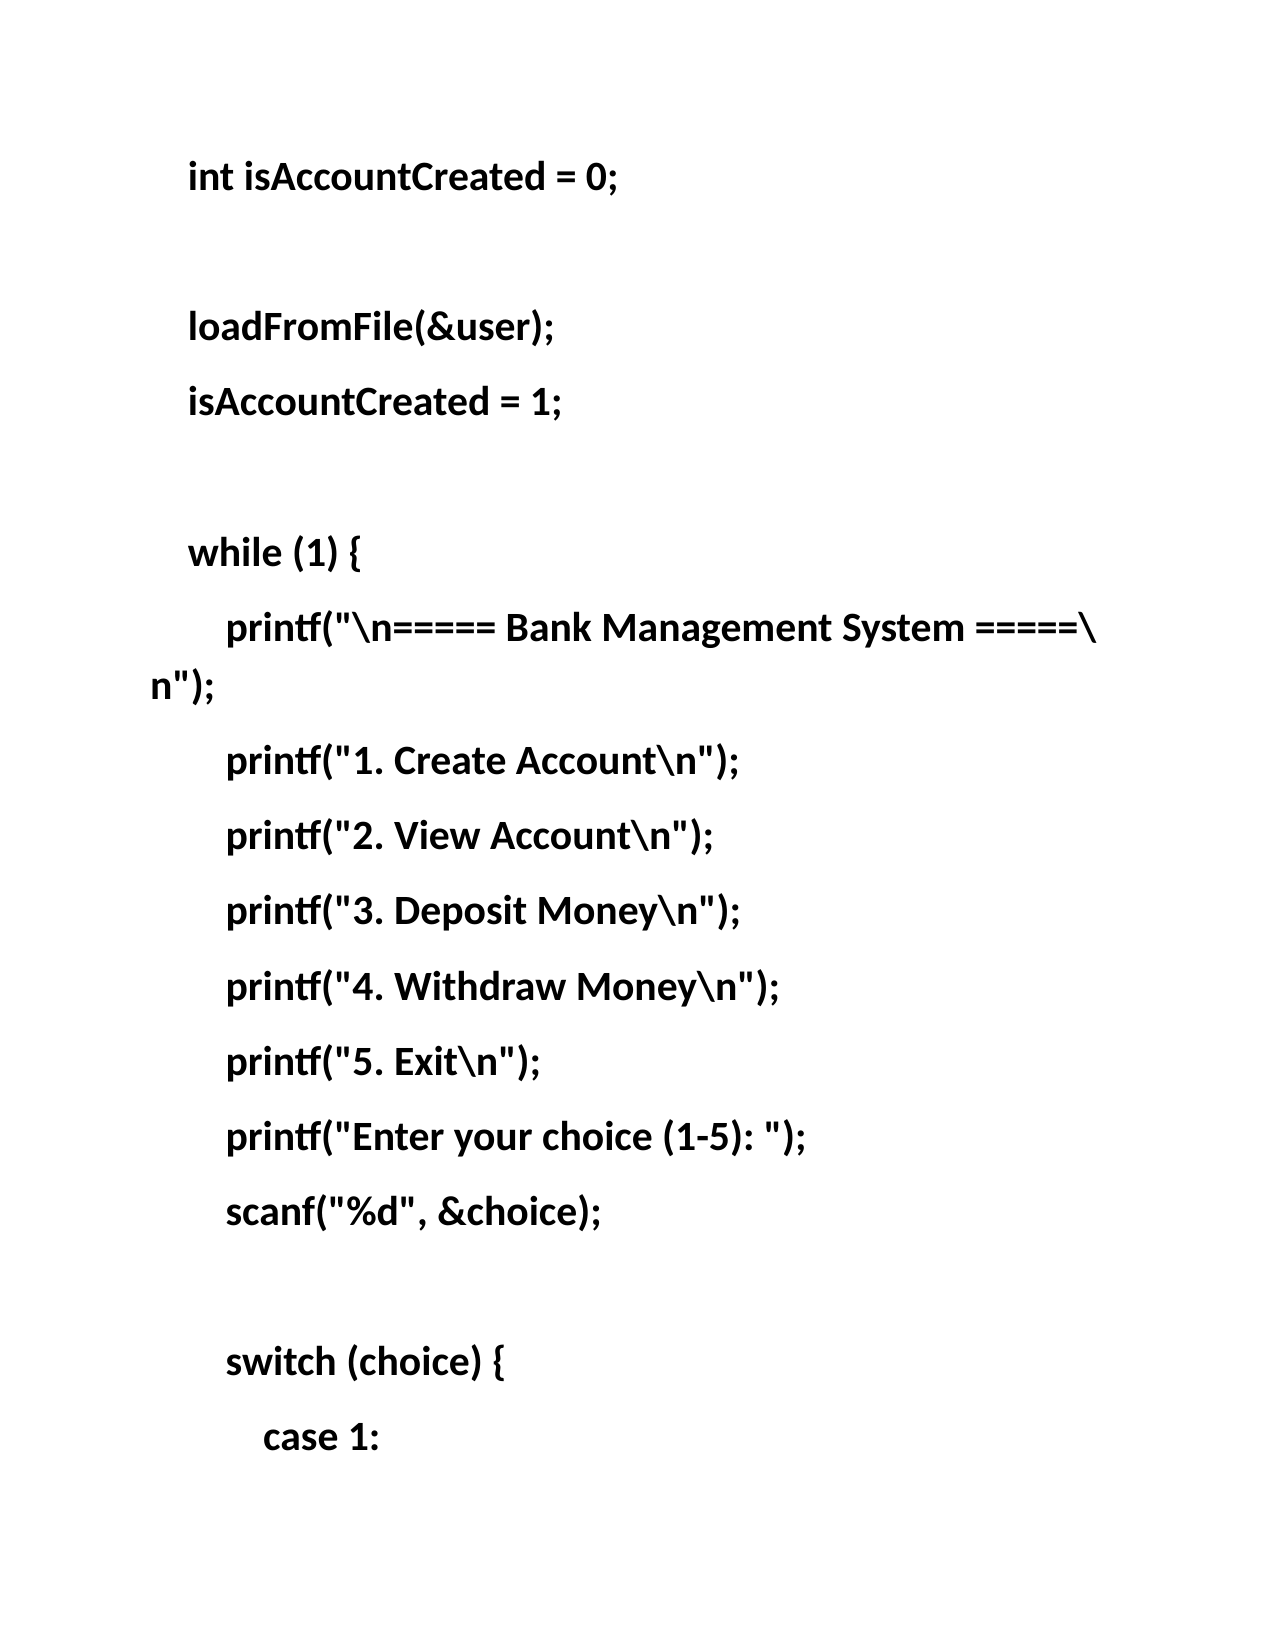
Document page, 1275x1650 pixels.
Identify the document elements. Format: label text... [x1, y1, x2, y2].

text printf("5. Exit\n"); [150, 1034, 1125, 1085]
text switch (choice) { [150, 1335, 1125, 1386]
text int isAccountCreated = 0; [150, 150, 1125, 201]
text printf("\n===== Bank Management System =====\n"); [150, 601, 1125, 710]
text isAccountCreated = 1; [150, 375, 1125, 426]
text printf("4. Withdraw Money\n"); [150, 959, 1125, 1010]
text printf("2. View Account\n"); [150, 809, 1125, 860]
text printf("Enter your choice (1-5): "); [150, 1110, 1125, 1161]
text printf("3. Deposit Money\n"); [150, 884, 1125, 935]
text loadFromFile(&user); [150, 300, 1125, 351]
text case 1: [150, 1410, 1125, 1461]
text scanf("%d", &choice); [150, 1185, 1125, 1236]
text printf("1. Create Account\n"); [150, 734, 1125, 785]
text while (1) { [150, 526, 1125, 576]
